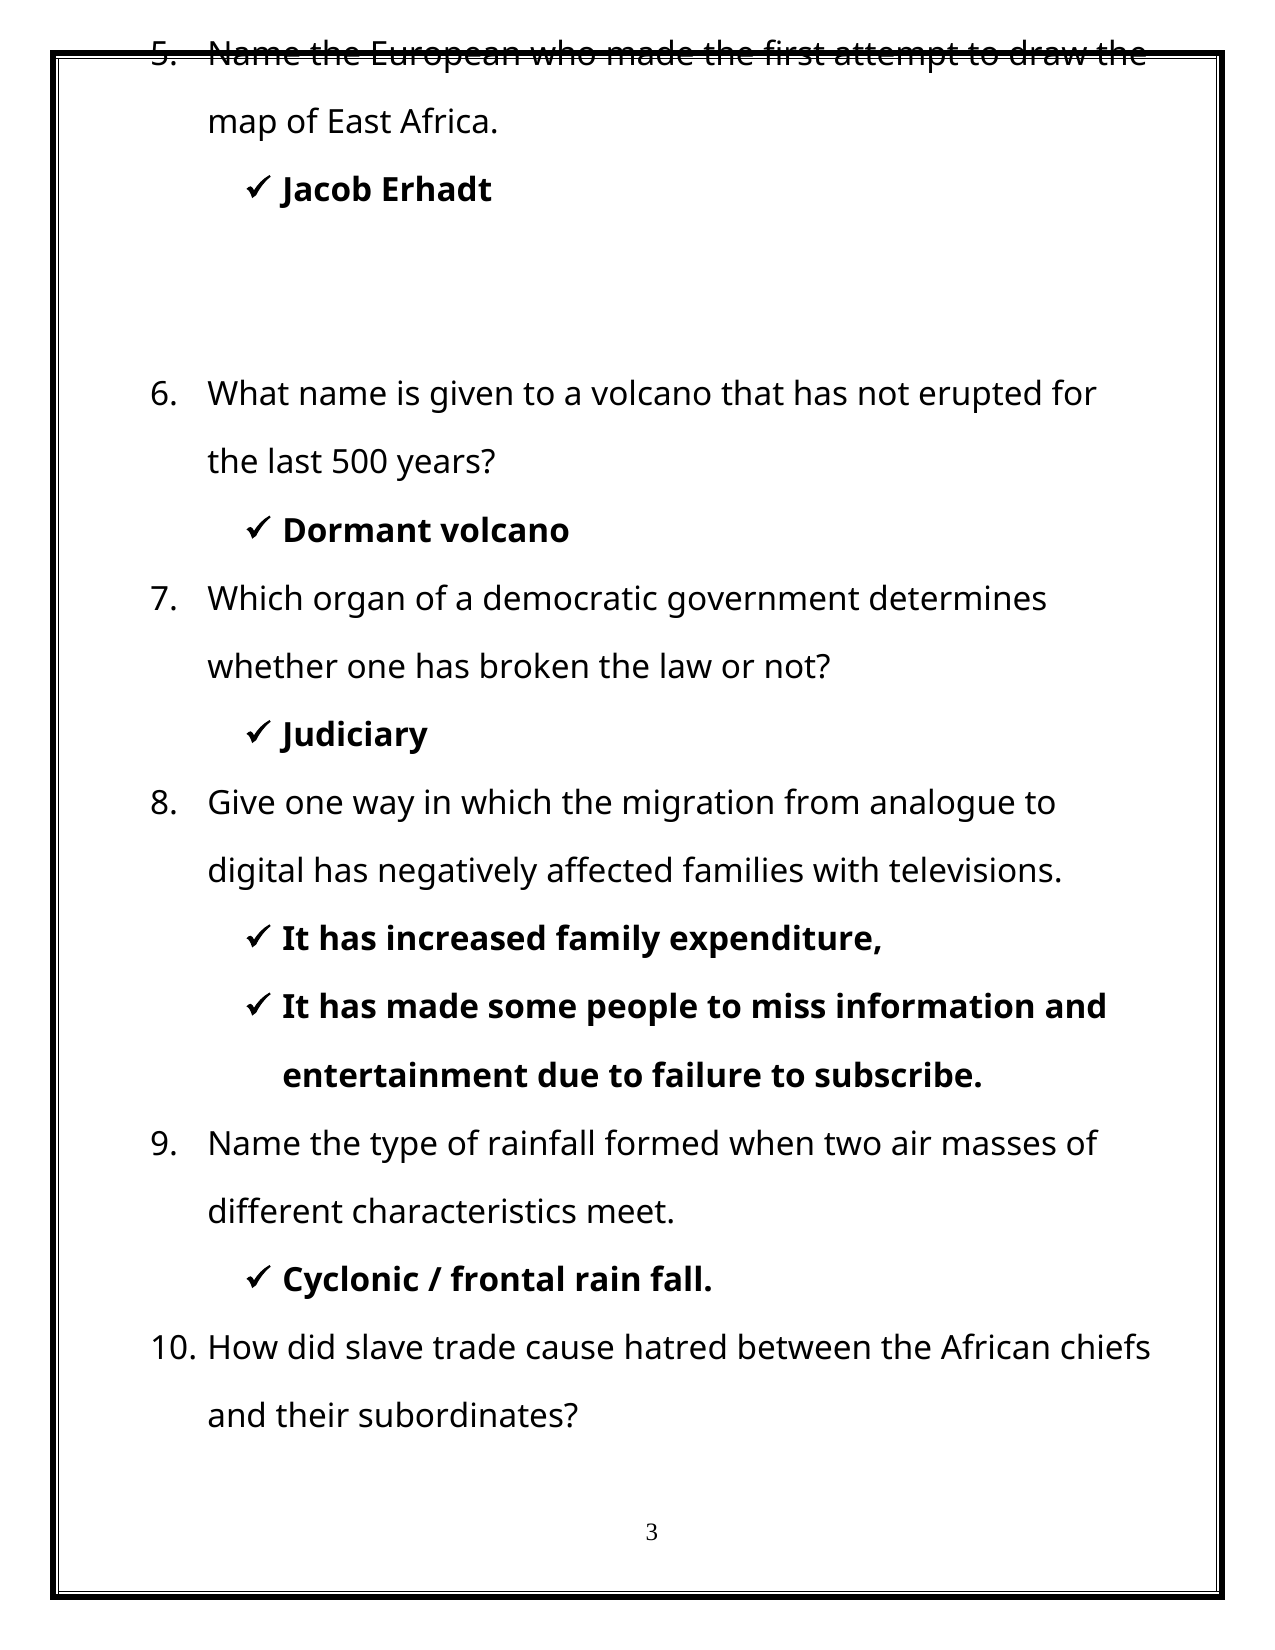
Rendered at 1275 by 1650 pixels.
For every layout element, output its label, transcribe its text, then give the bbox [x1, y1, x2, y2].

list Cyclonic / frontal rain fall. [244, 1256, 1153, 1301]
list It has made some people to miss information and entertainment due to failure to subscribe. [244, 983, 1153, 1097]
list Name the European who made the first attempt to draw the map of East Africa. [150, 59, 1153, 143]
list It has increased family expenditure, [244, 915, 1153, 961]
list Jacob Erhadt [244, 166, 1153, 211]
list How did slave trade cause hatred between the African chiefs and their subordinates? [150, 1324, 1153, 1437]
list Judiciary [244, 711, 1153, 756]
list What name is given to a volcano that has not erupted for the last 500 years? [150, 370, 1153, 484]
list Give one way in which the migration from analogue to digital has negatively affected families with televisions. [150, 779, 1153, 892]
list Which organ of a democratic government determines whether one has broken the law or not? [150, 574, 1153, 688]
list Name the type of rainfall formed when two air masses of different characteristics meet. [150, 1119, 1153, 1233]
list Name the European who made the first attempt to draw the map of East Africa. [150, 29, 1153, 50]
list Dormant volcano [244, 506, 1153, 552]
